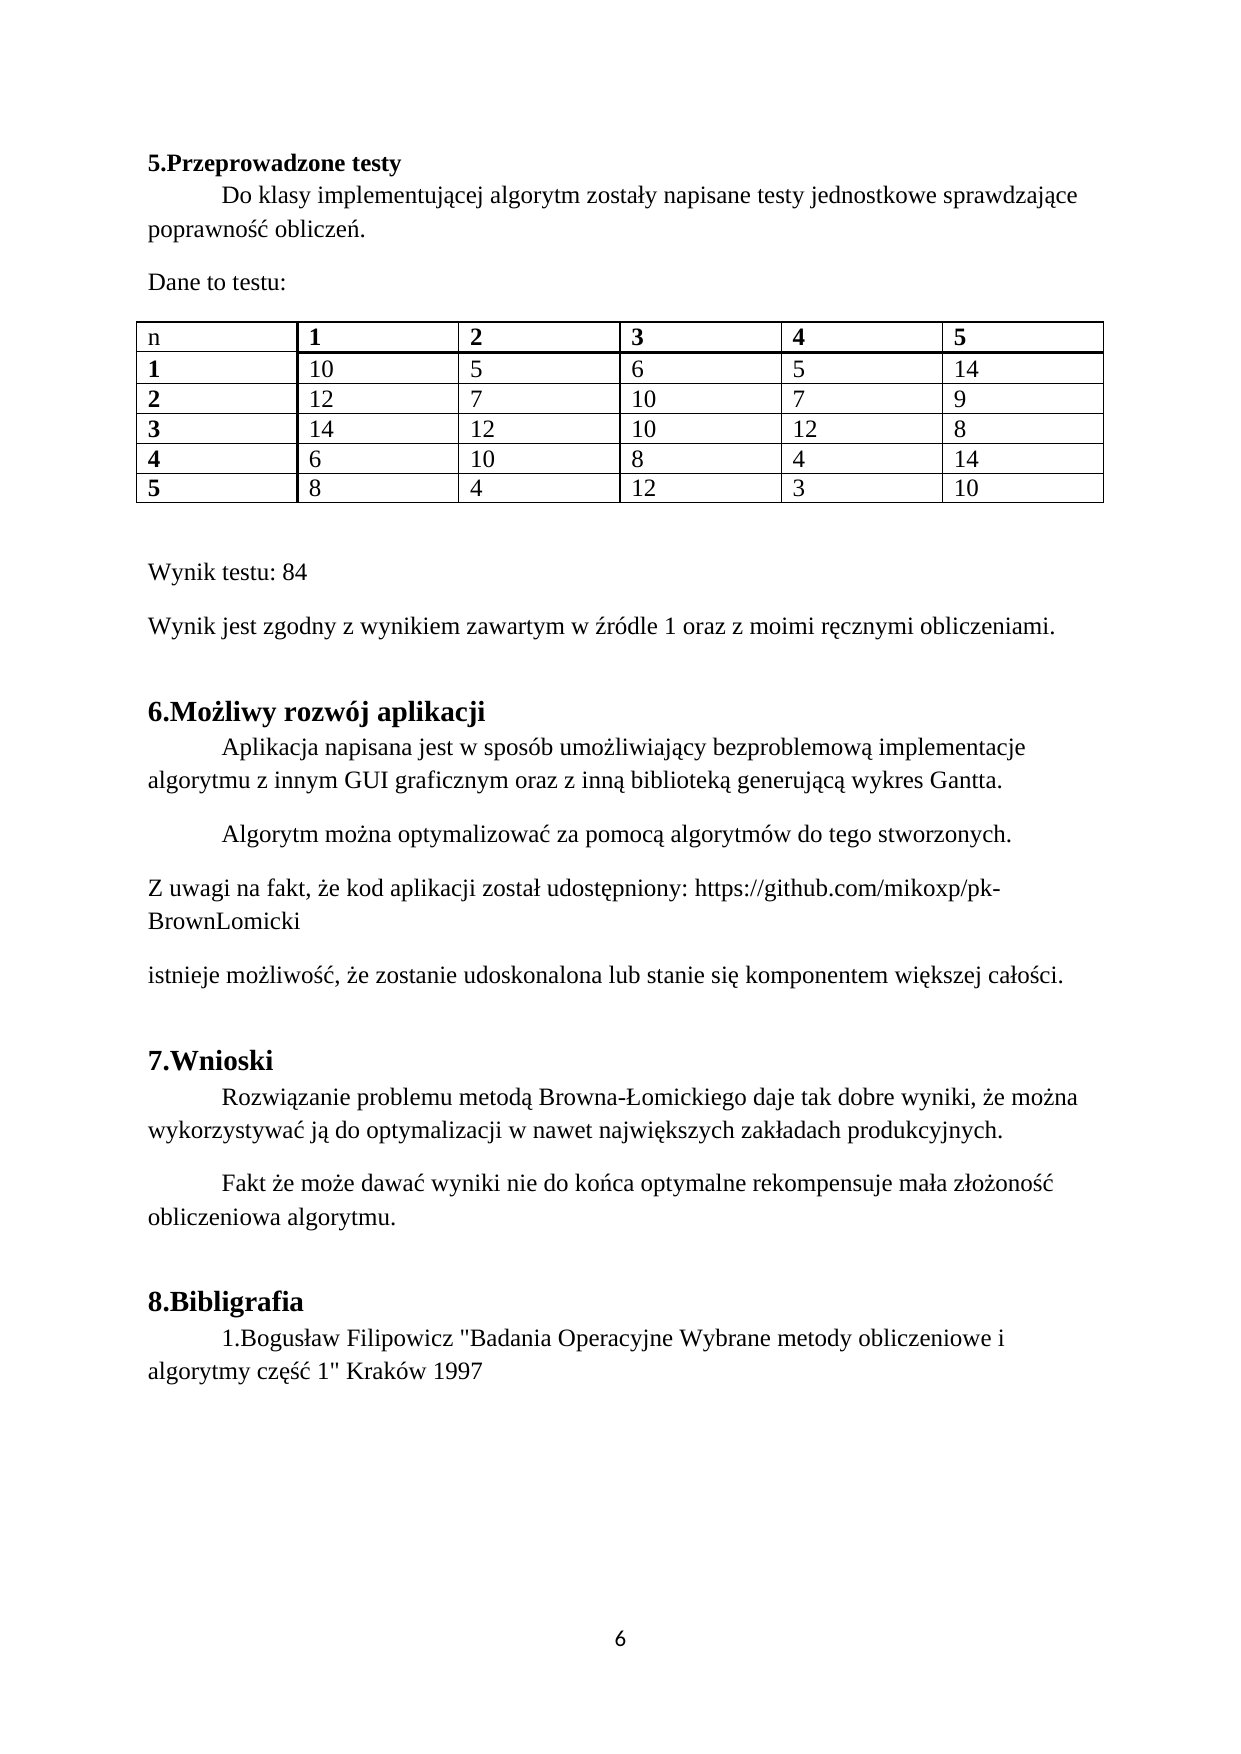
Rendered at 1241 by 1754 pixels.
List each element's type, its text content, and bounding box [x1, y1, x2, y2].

text Rozwiązanie problemu metodą Browna-Łomickiego daje tak dobre wyniki, że można wykorzystywać ją do optymalizacji w nawet największych zakładach produkcyjnych. [148, 1082, 1093, 1143]
table_cell 7 [459, 384, 619, 413]
text Algorytm można optymalizować za pomocą algorytmów do tego stworzonych. [148, 819, 1093, 848]
subtitle 5.Przeprowadzone testy [148, 148, 1093, 176]
table_cell 9 [943, 384, 1103, 413]
table_cell 14 [943, 444, 1103, 472]
table_header 5 [943, 323, 1103, 351]
table_cell 8 [943, 414, 1103, 443]
text istnieje możliwość, że zostanie udoskonalona lub stanie się komponentem większej całości. [148, 960, 1093, 989]
table_cell 10 [459, 444, 619, 472]
table_cell 6 [621, 354, 781, 383]
table_cell 5 [782, 354, 942, 383]
table_header 1 [299, 323, 458, 351]
table_cell 6 [299, 444, 458, 472]
table_cell 12 [299, 384, 458, 413]
subtitle 8.Bibligrafia [148, 1284, 1093, 1318]
text Wynik testu: 84 [148, 557, 1093, 586]
table_cell 12 [782, 414, 942, 443]
table_header 4 [782, 323, 942, 351]
table_cell 2 [137, 384, 296, 413]
table_cell 14 [299, 414, 458, 443]
text Dane to testu: [148, 267, 1093, 296]
table_cell 5 [459, 354, 619, 383]
text Z uwagi na fakt, że kod aplikacji został udostępniony: https://github.com/mikoxp/pk-BrownLomicki [148, 873, 1093, 935]
table_cell 1 [137, 352, 296, 383]
table_cell 10 [943, 474, 1103, 502]
text Aplikacja napisana jest w sposób umożliwiający bezproblemową implementacje algorytmu z innym GUI graficznym oraz z inną biblioteką generującą wykres Gantta. [148, 732, 1093, 794]
text Do klasy implementującej algorytm zostały napisane testy jednostkowe sprawdzające poprawność obliczeń. [148, 181, 1093, 242]
table_cell 5 [137, 474, 296, 502]
subtitle 7.Wnioski [148, 1043, 1093, 1077]
table_cell 14 [943, 354, 1103, 383]
table_cell 3 [782, 474, 942, 502]
table_cell 7 [782, 384, 942, 413]
table_header n [137, 323, 296, 351]
table_header 2 [459, 323, 619, 351]
table_cell 12 [459, 414, 619, 443]
table_cell 4 [137, 444, 296, 472]
table_cell 10 [621, 414, 781, 443]
text Fakt że może dawać wyniki nie do końca optymalne rekompensuje mała złożoność obliczeniowa algorytmu. [148, 1168, 1093, 1230]
table_cell 8 [621, 444, 781, 472]
table_cell 8 [299, 474, 458, 502]
table_cell 3 [137, 414, 296, 443]
table_cell 10 [299, 354, 458, 383]
table_header 3 [621, 323, 781, 351]
table_cell 10 [621, 384, 781, 413]
text 1.Bogusław Filipowicz "Badania Operacyjne Wybrane metody obliczeniowe i algorytmy część 1" Kraków 1997 [148, 1323, 1093, 1385]
table_cell 12 [621, 474, 781, 502]
text Wynik jest zgodny z wynikiem zawartym w źródle 1 oraz z moimi ręcznymi obliczeniami. [148, 611, 1093, 640]
subtitle 6.Możliwy rozwój aplikacji [148, 694, 1093, 727]
table_cell 4 [459, 474, 619, 502]
table_cell 4 [782, 444, 942, 472]
